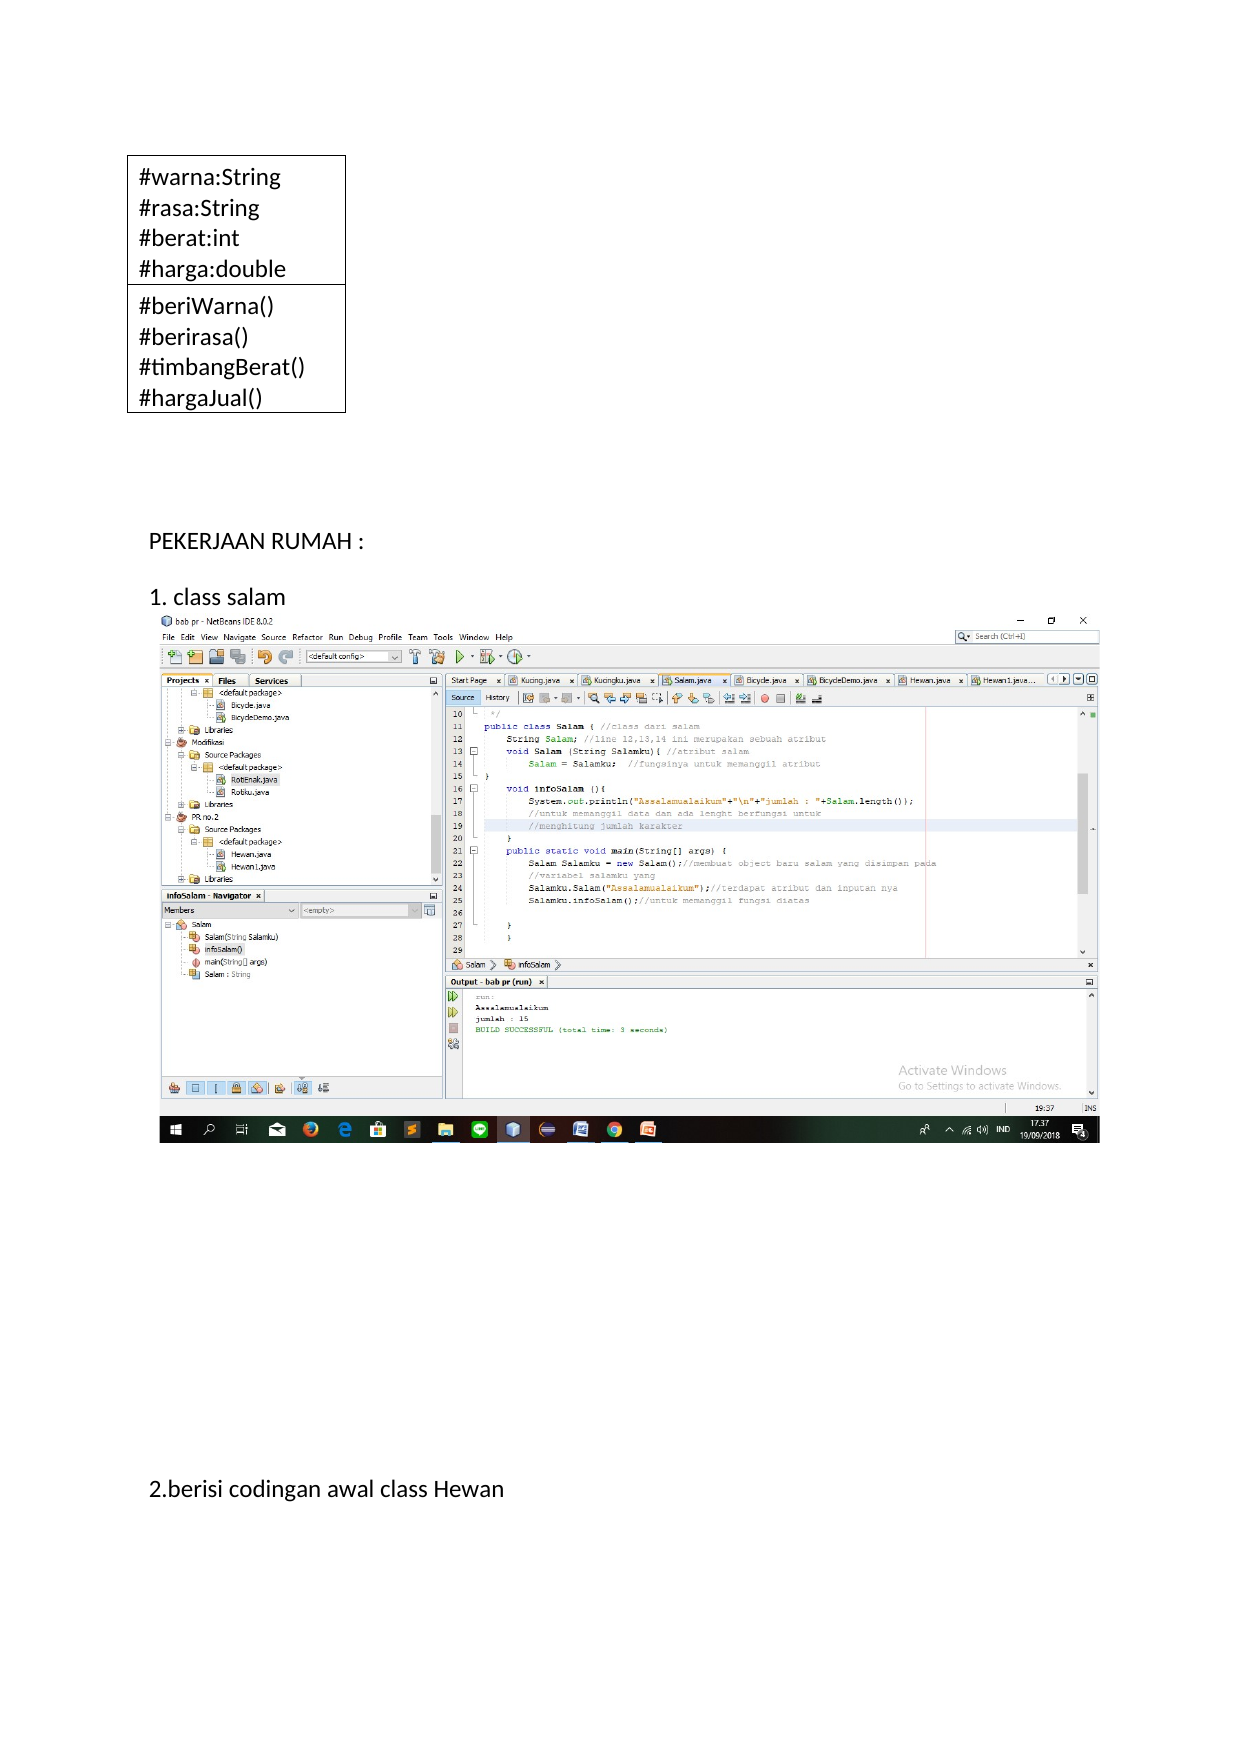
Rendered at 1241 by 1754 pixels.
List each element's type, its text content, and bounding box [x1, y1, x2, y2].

text PEKERJAAN RUMAH : [148, 525, 1099, 556]
table_cell #beriWarna() #berirasa() #timbangBerat() #hargaJual() [128, 285, 345, 412]
table_cell #warna:String #rasa:String #berat:int #harga:double [128, 156, 345, 284]
text 1. class salam [148, 581, 1099, 612]
picture [159, 613, 1100, 1143]
text 2.berisi codingan awal class Hewan [148, 1474, 1099, 1504]
